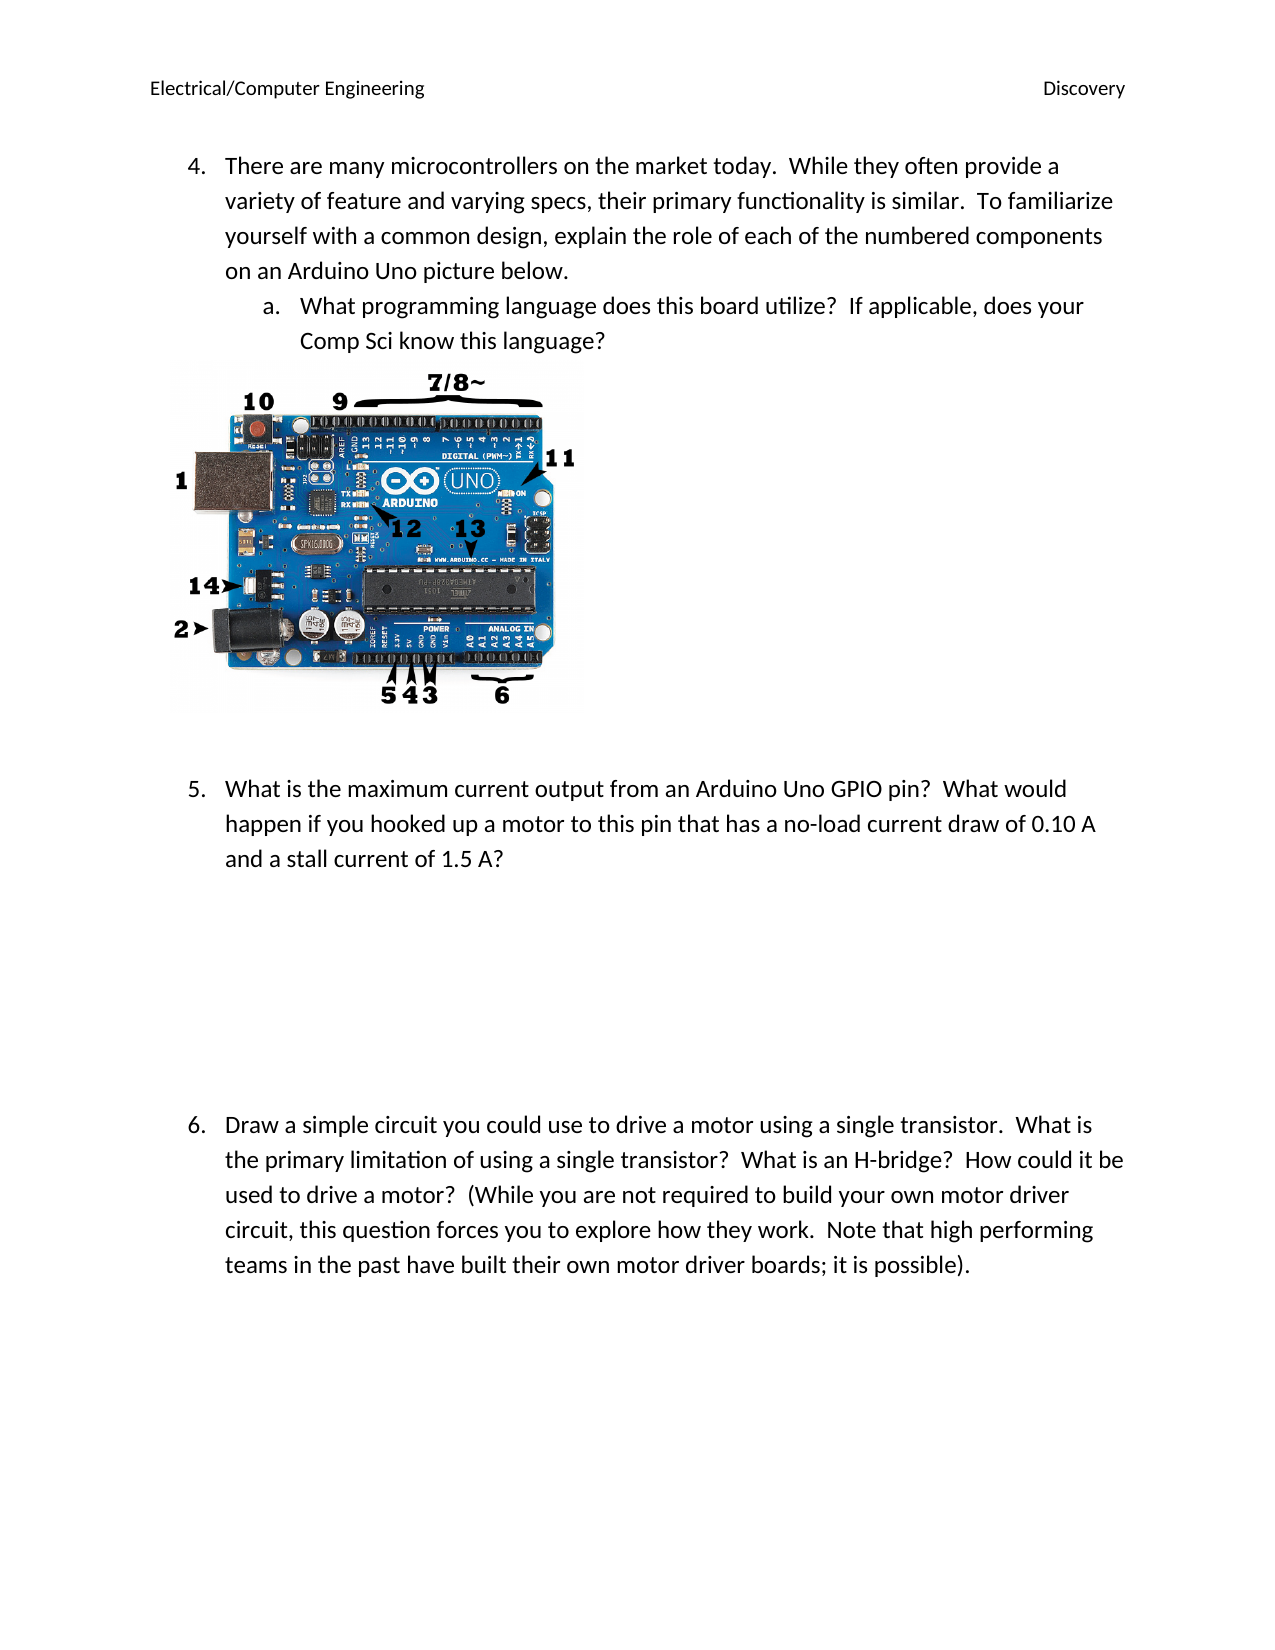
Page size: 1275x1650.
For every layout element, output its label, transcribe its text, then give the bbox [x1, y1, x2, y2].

list What is the maximum current output from an Arduino Uno GPIO pin? What would happen if you hooked up a motor to this pin that has a no-load current draw of 0.10 A and a stall current of 1.5 A? [187, 774, 1125, 874]
list There are many microcontrollers on the market today. While they often provide a variety of feature and varying specs, their primary functionality is similar. To familiarize yourself with a common design, explain the role of each of the numbered components on an Arduino Uno picture below. [187, 150, 1125, 286]
list Draw a simple circuit you could use to drive a motor using a single transistor. What is the primary limitation of using a single transistor? What is an H-bridge? How could it be used to drive a motor? (While you are not required to build your own motor driver circuit, this question forces you to explore how they work. Note that high performing teams in the past have built their own motor driver boards; it is possible). [187, 1109, 1125, 1279]
list What programming language does this board utilize? If applicable, does your Comp Sci know this language? [262, 290, 1125, 356]
picture [150, 360, 587, 713]
